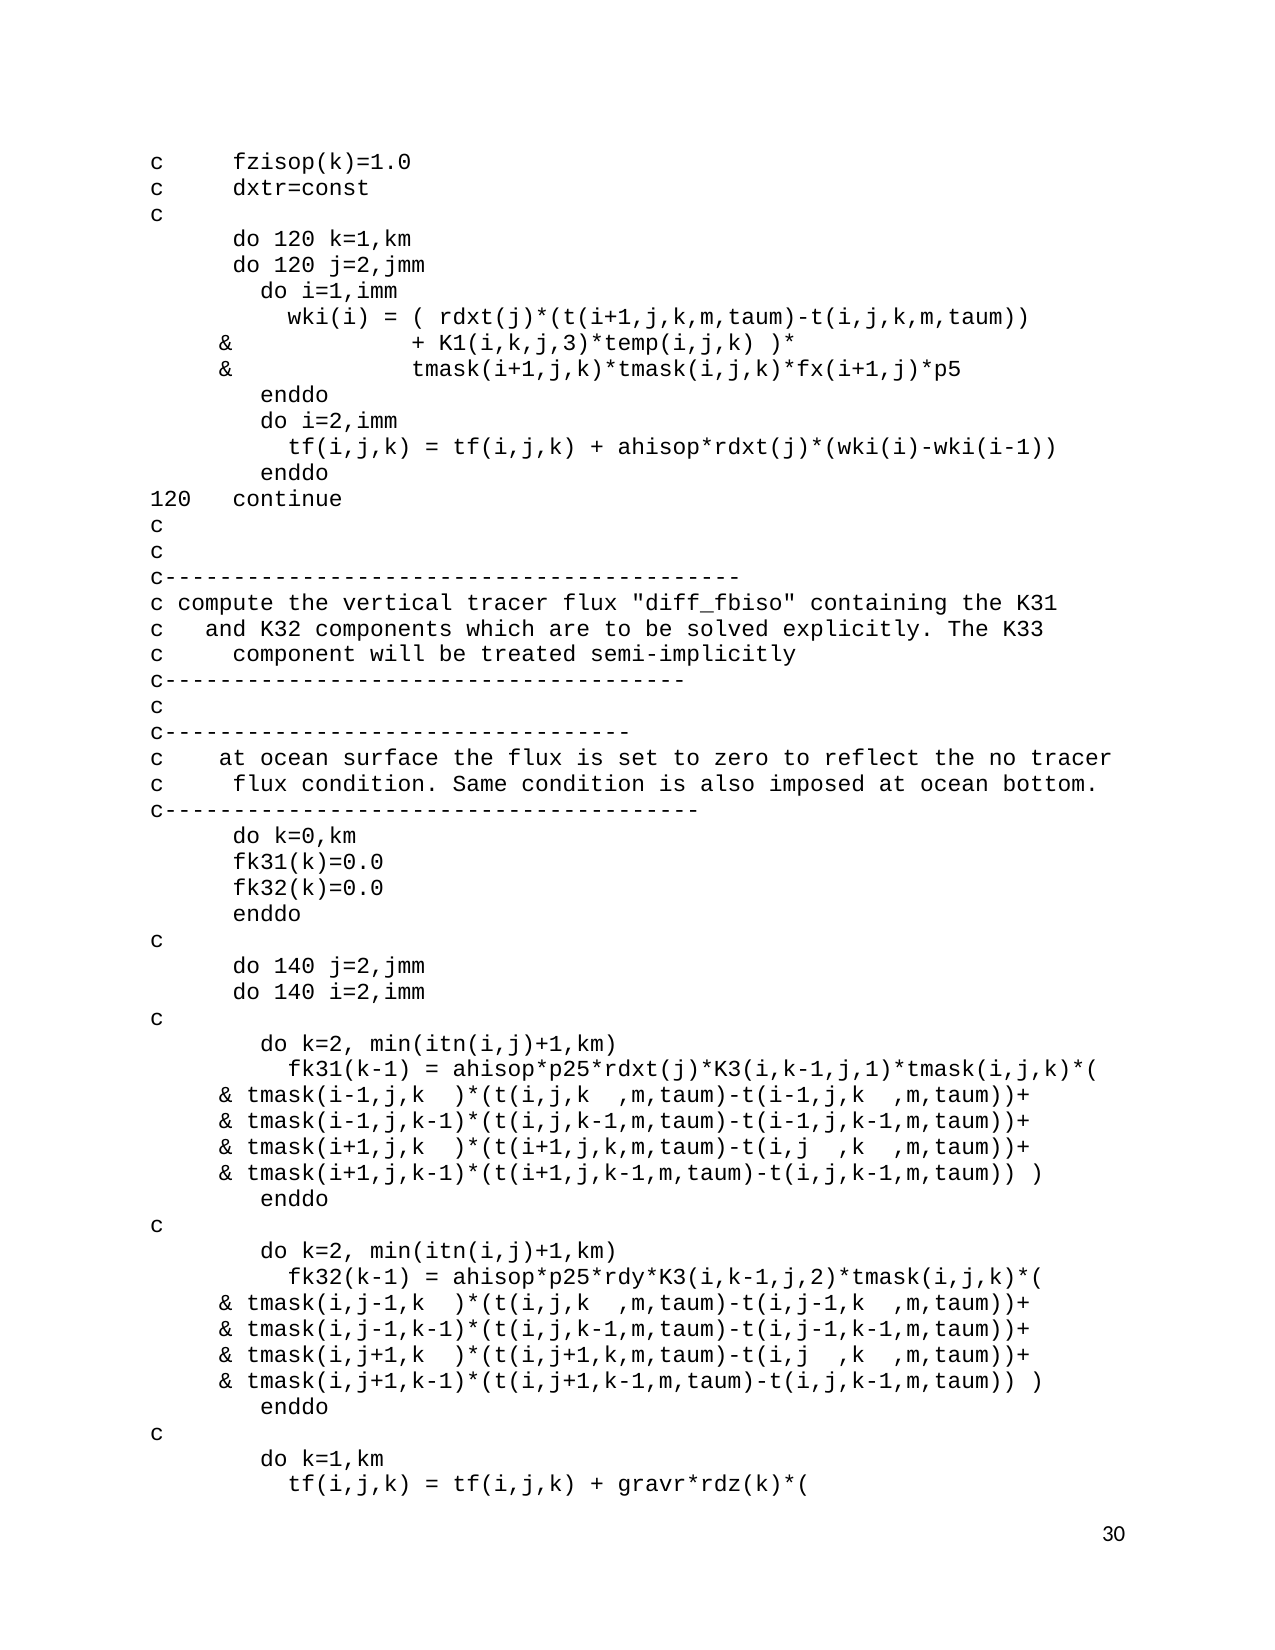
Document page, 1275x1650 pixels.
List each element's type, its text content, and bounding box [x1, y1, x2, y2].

text c------------------------------------------ [150, 565, 1125, 591]
text c [150, 202, 1125, 228]
text c [150, 1213, 1125, 1239]
text & tmask(i,j+1,k )*(t(i,j+1,k,m,taum)-t(i,j ,k ,m,taum))+ [150, 1343, 1125, 1369]
text enddo [150, 902, 1125, 928]
text do 120 k=1,km [150, 228, 1125, 254]
text c--------------------------------------- [150, 798, 1125, 824]
text do k=2, min(itn(i,j)+1,km) [150, 1239, 1125, 1265]
text & tmask(i-1,j,k )*(t(i,j,k ,m,taum)-t(i-1,j,k ,m,taum))+ [150, 1084, 1125, 1110]
text c at ocean surface the flux is set to zero to reflect the no tracer [150, 747, 1125, 772]
text enddo [150, 1187, 1125, 1213]
text do k=0,km [150, 824, 1125, 850]
text c---------------------------------- [150, 721, 1125, 747]
text & tmask(i+1,j,k)*tmask(i,j,k)*fx(i+1,j)*p5 [150, 357, 1125, 383]
text & tmask(i-1,j,k-1)*(t(i,j,k-1,m,taum)-t(i-1,j,k-1,m,taum))+ [150, 1110, 1125, 1136]
text enddo [150, 383, 1125, 409]
text do k=2, min(itn(i,j)+1,km) [150, 1032, 1125, 1058]
text c [150, 695, 1125, 721]
text & tmask(i+1,j,k-1)*(t(i+1,j,k-1,m,taum)-t(i,j,k-1,m,taum)) ) [150, 1162, 1125, 1187]
text c flux condition. Same condition is also imposed at ocean bottom. [150, 772, 1125, 798]
text & + K1(i,k,j,3)*temp(i,j,k) )* [150, 332, 1125, 357]
text tf(i,j,k) = tf(i,j,k) + ahisop*rdxt(j)*(wki(i)-wki(i-1)) [150, 435, 1125, 461]
text c [150, 539, 1125, 565]
text c component will be treated semi-implicitly [150, 643, 1125, 669]
text c and K32 components which are to be solved explicitly. The K33 [150, 617, 1125, 643]
text & tmask(i,j+1,k-1)*(t(i,j+1,k-1,m,taum)-t(i,j,k-1,m,taum)) ) [150, 1369, 1125, 1395]
text fk31(k)=0.0 [150, 850, 1125, 876]
text enddo [150, 461, 1125, 487]
text tf(i,j,k) = tf(i,j,k) + gravr*rdz(k)*( [150, 1473, 1125, 1499]
text do 140 j=2,jmm [150, 954, 1125, 980]
text c dxtr=const [150, 176, 1125, 202]
text do i=2,imm [150, 409, 1125, 435]
text & tmask(i,j-1,k-1)*(t(i,j,k-1,m,taum)-t(i,j-1,k-1,m,taum))+ [150, 1317, 1125, 1343]
text fk31(k-1) = ahisop*p25*rdxt(j)*K3(i,k-1,j,1)*tmask(i,j,k)*( [150, 1058, 1125, 1084]
text enddo [150, 1395, 1125, 1421]
text wki(i) = ( rdxt(j)*(t(i+1,j,k,m,taum)-t(i,j,k,m,taum)) [150, 306, 1125, 332]
text c [150, 928, 1125, 954]
text c fzisop(k)=1.0 [150, 150, 1125, 176]
text 120 continue [150, 487, 1125, 513]
text c-------------------------------------- [150, 669, 1125, 695]
text fk32(k-1) = ahisop*p25*rdy*K3(i,k-1,j,2)*tmask(i,j,k)*( [150, 1265, 1125, 1291]
text & tmask(i,j-1,k )*(t(i,j,k ,m,taum)-t(i,j-1,k ,m,taum))+ [150, 1291, 1125, 1317]
text & tmask(i+1,j,k )*(t(i+1,j,k,m,taum)-t(i,j ,k ,m,taum))+ [150, 1136, 1125, 1162]
text c [150, 1006, 1125, 1032]
text c compute the vertical tracer flux "diff_fbiso" containing the K31 [150, 591, 1125, 617]
text do 140 i=2,imm [150, 980, 1125, 1006]
text do k=1,km [150, 1447, 1125, 1473]
text do 120 j=2,jmm [150, 254, 1125, 280]
text c [150, 513, 1125, 539]
text fk32(k)=0.0 [150, 876, 1125, 902]
text do i=1,imm [150, 280, 1125, 306]
text c [150, 1421, 1125, 1447]
